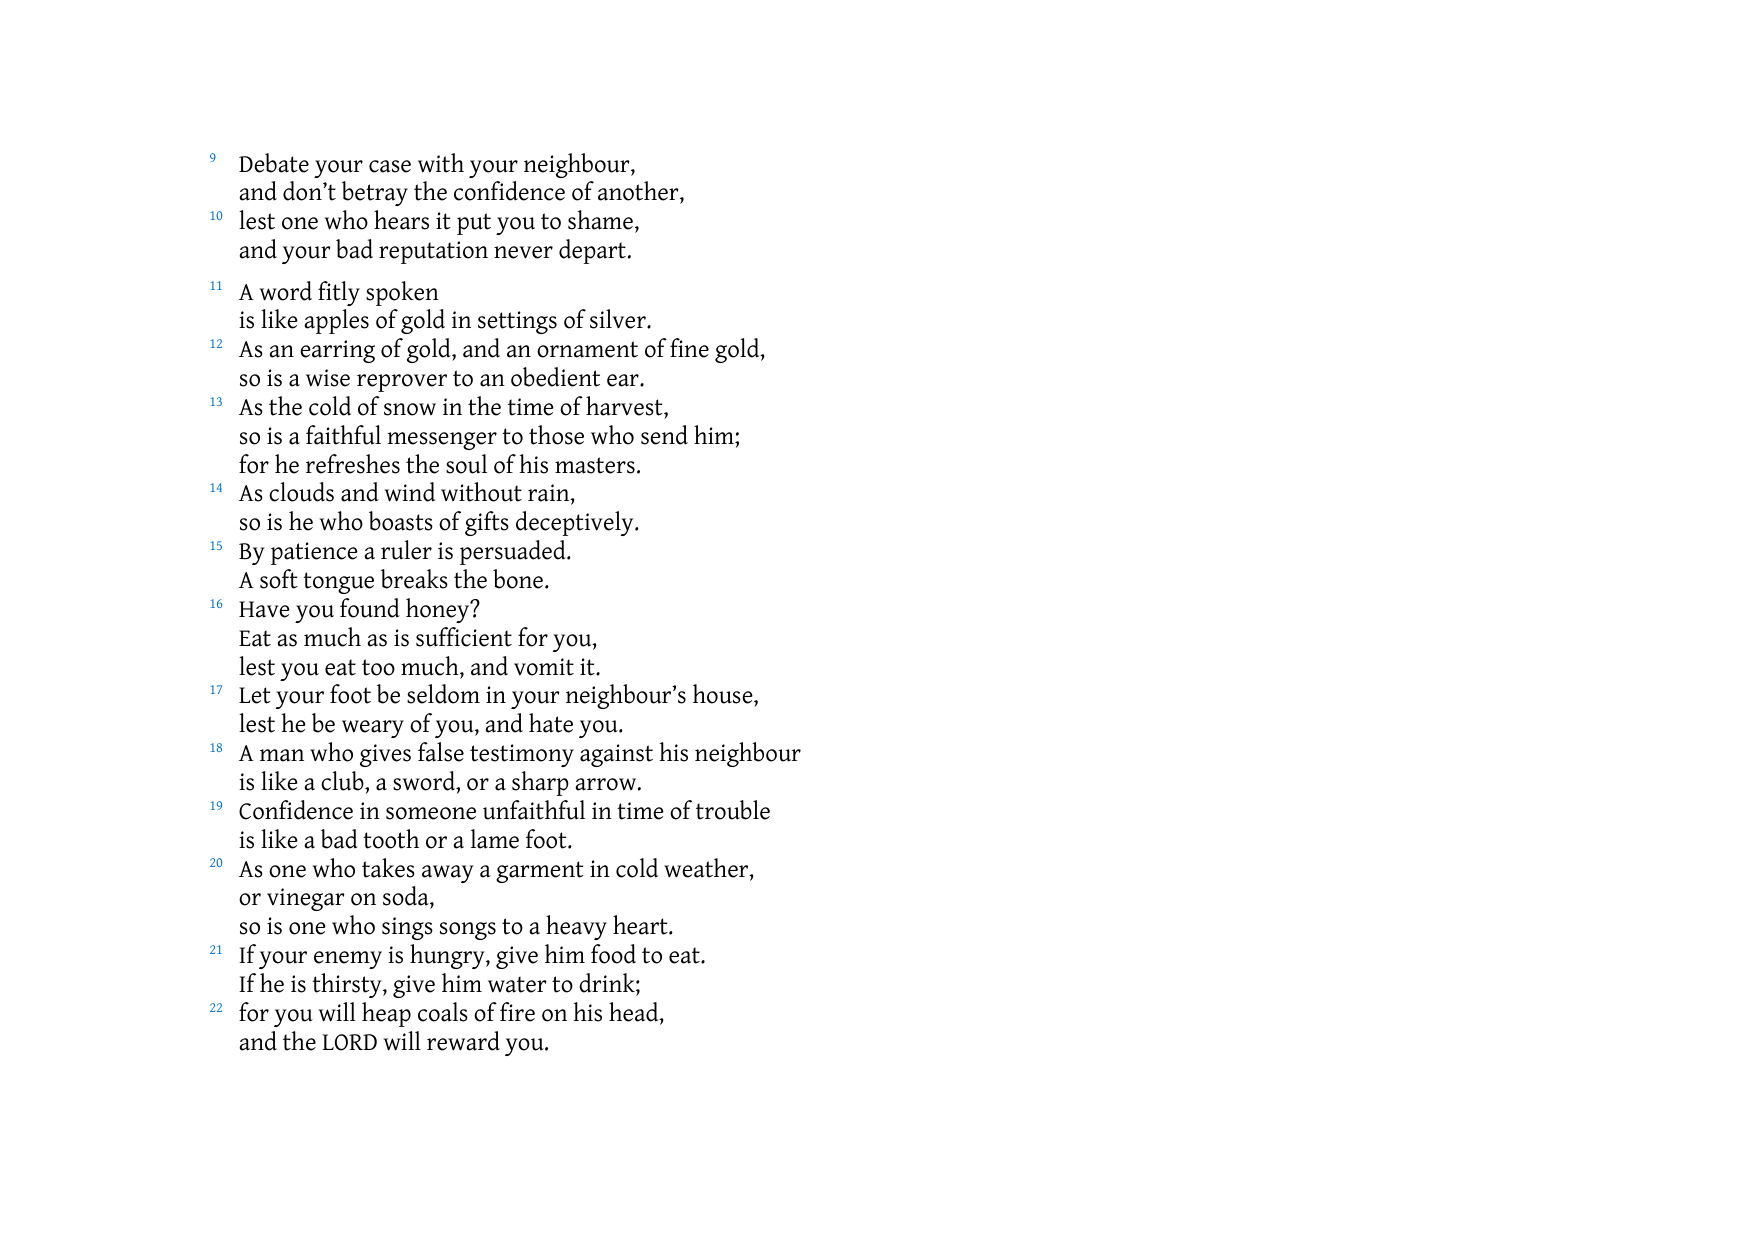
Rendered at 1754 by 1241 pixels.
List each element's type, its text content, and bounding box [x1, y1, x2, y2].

text 11 A word fitly spoken is like apples of gold in settings of silver. [209, 278, 1545, 336]
text 17 Let your foot be seldom in your neighbour’s house, lest he be weary of you, and hate you. [209, 682, 1545, 739]
text 20 As one who takes away a garment in cold weather, or vinegar on soda, so is one who sings songs to a heavy heart. [209, 855, 1545, 942]
text 14 As clouds and wind without rain, so is he who boasts of gifts deceptively. [209, 480, 1545, 538]
text 21 If your enemy is hungry, give him food to eat. If he is thirsty, give him water to drink; [209, 942, 1545, 999]
text 19 Confidence in someone unfaithful in time of trouble is like a bad tooth or a lame foot. [209, 797, 1545, 855]
text 12 As an earring of gold, and an ornament of fine gold, so is a wise reprover to an obedient ear. [209, 336, 1545, 393]
text 9 Debate your case with your neighbour, and don’t betray the confidence of another, [209, 150, 1545, 208]
text 15 By patience a ruler is persuaded. A soft tongue breaks the bone. [209, 538, 1545, 595]
text 16 Have you found honey? Eat as much as is sufficient for you, lest you eat too much, and vomit it. [209, 595, 1545, 682]
text 10 lest one who hears it put you to shame, and your bad reputation never depart. [209, 208, 1545, 265]
text 13 As the cold of snow in the time of harvest, so is a faithful messenger to those who send him; for he refreshes the soul of his masters. [209, 393, 1545, 480]
text 18 A man who gives false testimony against his neighbour is like a club, a sword, or a sharp arrow. [209, 739, 1545, 797]
text 22 for you will heap coals of fire on his head, and the LORD will reward you. [209, 999, 1545, 1057]
